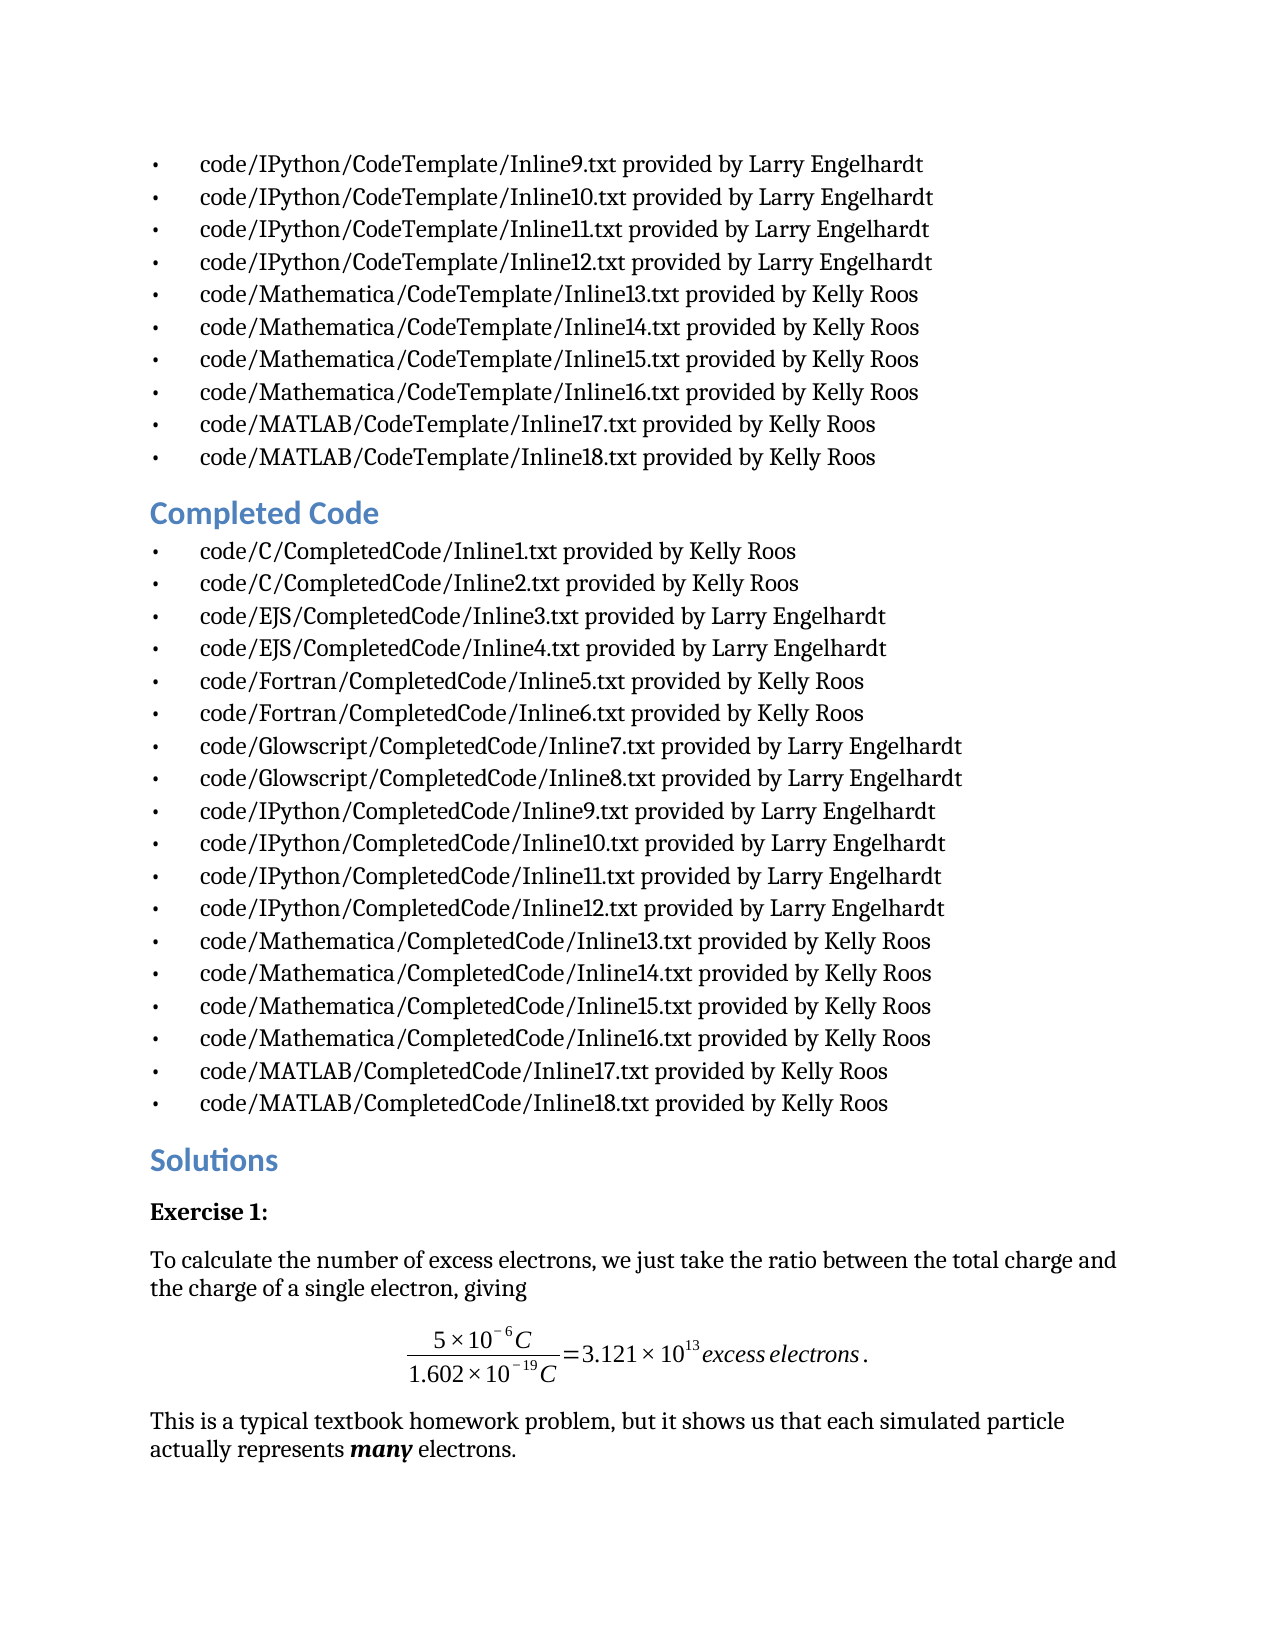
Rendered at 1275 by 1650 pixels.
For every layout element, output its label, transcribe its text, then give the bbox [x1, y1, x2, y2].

list code/Mathematica/CompletedCode/Inline14.txt provided by Kelly Roos [150, 959, 1125, 988]
list code/MATLAB/CompletedCode/Inline17.txt provided by Kelly Roos [150, 1057, 1125, 1085]
list code/Mathematica/CodeTemplate/Inline13.txt provided by Kelly Roos [150, 280, 1125, 309]
list code/Mathematica/CompletedCode/Inline13.txt provided by Kelly Roos [150, 927, 1125, 955]
text To calculate the number of excess electrons, we just take the ratio between the total charge and the charge of a single electron, giving [150, 1246, 1125, 1303]
list code/IPython/CompletedCode/Inline11.txt provided by Larry Engelhardt [150, 862, 1125, 890]
list code/EJS/CompletedCode/Inline3.txt provided by Larry Engelhardt [150, 602, 1125, 630]
list code/IPython/CompletedCode/Inline12.txt provided by Larry Engelhardt [150, 894, 1125, 923]
list code/IPython/CodeTemplate/Inline10.txt provided by Larry Engelhardt [150, 182, 1125, 211]
list code/Mathematica/CompletedCode/Inline15.txt provided by Kelly Roos [150, 992, 1125, 1020]
list code/Fortran/CompletedCode/Inline6.txt provided by Kelly Roos [150, 699, 1125, 728]
list code/Fortran/CompletedCode/Inline5.txt provided by Kelly Roos [150, 667, 1125, 695]
list code/Mathematica/CodeTemplate/Inline16.txt provided by Kelly Roos [150, 377, 1125, 406]
list code/MATLAB/CodeTemplate/Inline18.txt provided by Kelly Roos [150, 442, 1125, 471]
list code/C/CompletedCode/Inline1.txt provided by Kelly Roos [150, 537, 1125, 565]
text Exercise 1: [150, 1198, 1125, 1227]
text This is a typical textbook homework problem, but it shows us that each simulated particle actually represents many electrons. [150, 1407, 1125, 1464]
subtitle Completed Code [150, 492, 1125, 533]
list code/Mathematica/CodeTemplate/Inline15.txt provided by Kelly Roos [150, 345, 1125, 374]
list code/EJS/CompletedCode/Inline4.txt provided by Larry Engelhardt [150, 634, 1125, 663]
list code/IPython/CompletedCode/Inline10.txt provided by Larry Engelhardt [150, 829, 1125, 858]
list code/IPython/CompletedCode/Inline9.txt provided by Larry Engelhardt [150, 797, 1125, 825]
list code/Mathematica/CompletedCode/Inline16.txt provided by Kelly Roos [150, 1024, 1125, 1053]
list code/Glowscript/CompletedCode/Inline8.txt provided by Larry Engelhardt [150, 764, 1125, 793]
list code/IPython/CodeTemplate/Inline11.txt provided by Larry Engelhardt [150, 215, 1125, 244]
list code/IPython/CodeTemplate/Inline12.txt provided by Larry Engelhardt [150, 247, 1125, 276]
list code/C/CompletedCode/Inline2.txt provided by Kelly Roos [150, 569, 1125, 598]
list code/MATLAB/CodeTemplate/Inline17.txt provided by Kelly Roos [150, 410, 1125, 439]
list code/Glowscript/CompletedCode/Inline7.txt provided by Larry Engelhardt [150, 732, 1125, 760]
subtitle Solutions [150, 1139, 1125, 1179]
list code/Mathematica/CodeTemplate/Inline14.txt provided by Kelly Roos [150, 312, 1125, 341]
list code/IPython/CodeTemplate/Inline9.txt provided by Larry Engelhardt [150, 150, 1125, 179]
list code/MATLAB/CompletedCode/Inline18.txt provided by Kelly Roos [150, 1089, 1125, 1118]
